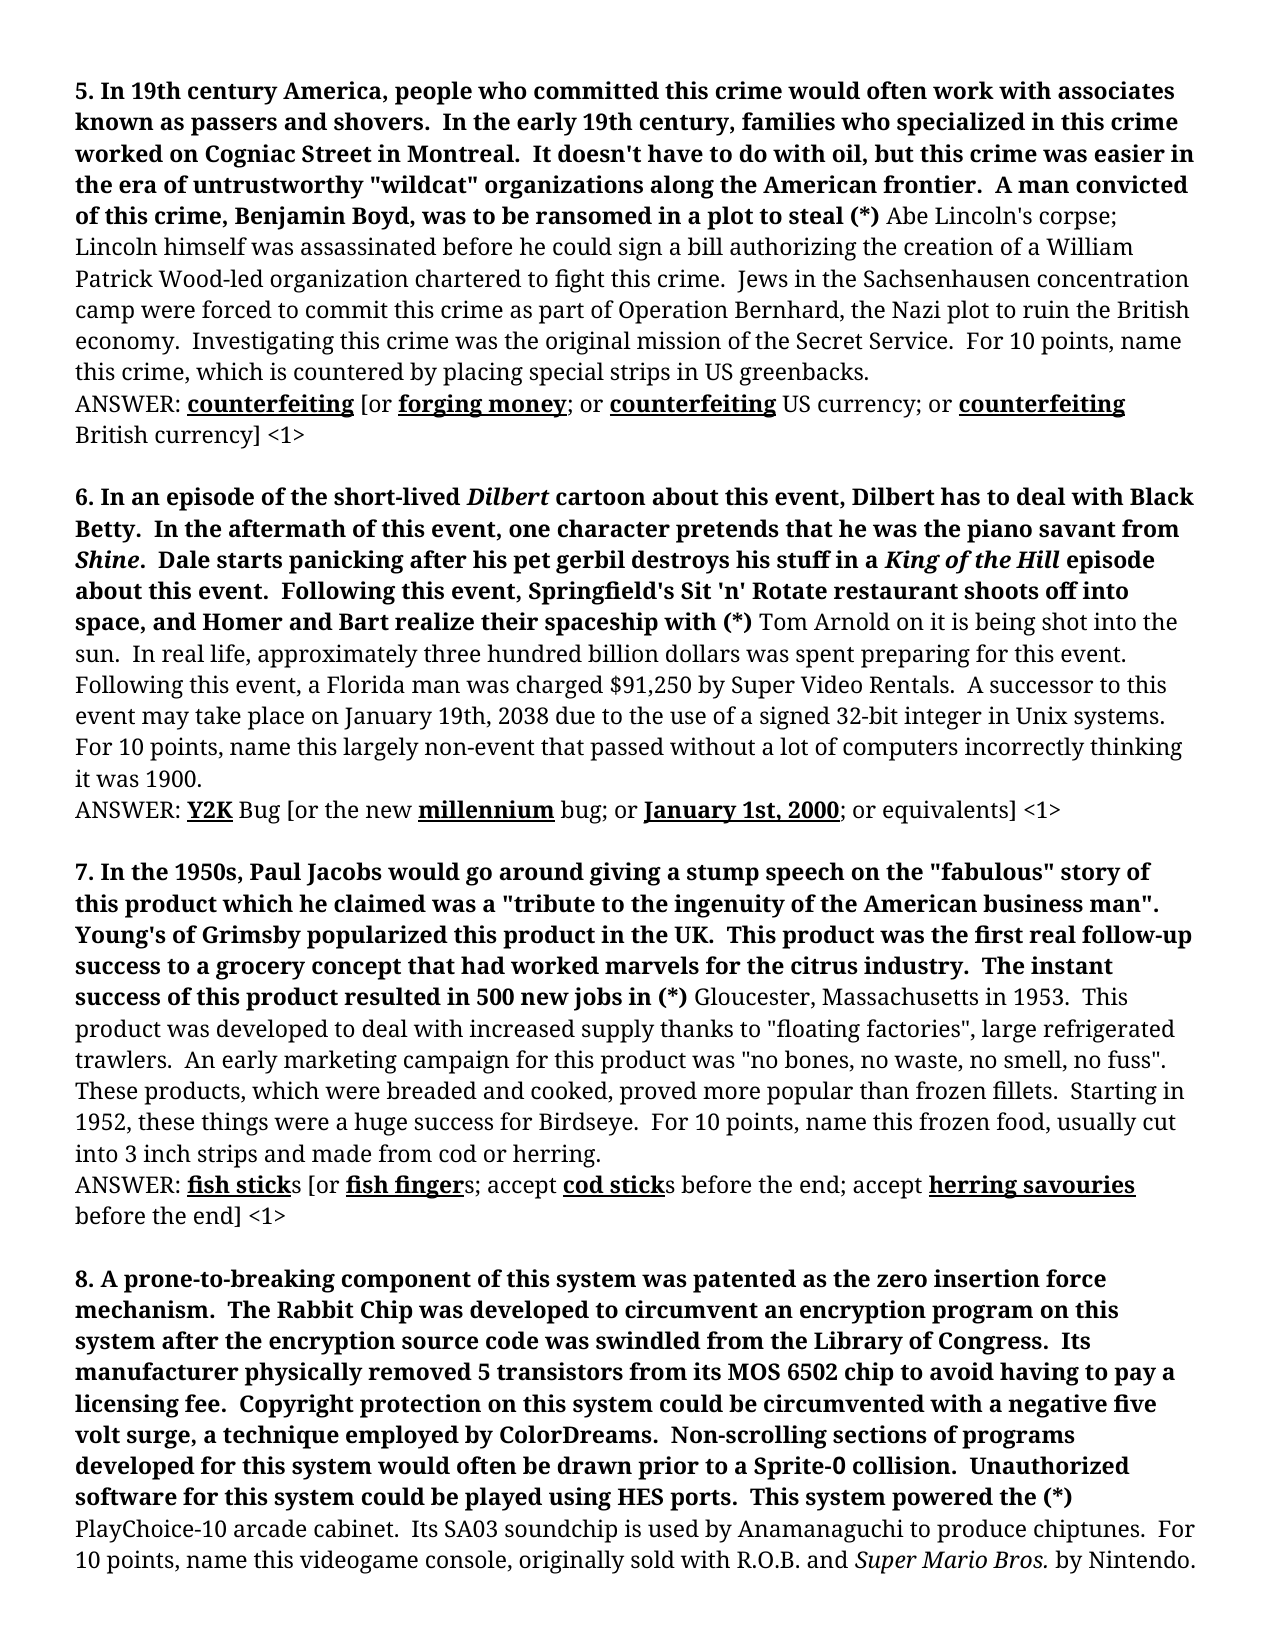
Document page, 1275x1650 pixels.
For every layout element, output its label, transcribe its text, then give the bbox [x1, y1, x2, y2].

text 7. In the 1950s, Paul Jacobs would go around giving a stump speech on the "fabulous" story of this product which he claimed was a "tribute to the ingenuity of the American business man". Young's of Grimsby popularized this product in the UK. This product was the first real follow-up success to a grocery concept that had worked marvels for the citrus industry. The instant success of this product resulted in 500 new jobs in (*) Gloucester, Massachusetts in 1953. This product was developed to deal with increased supply thanks to "floating factories", large refrigerated trawlers. An early marketing campaign for this product was "no bones, no waste, no smell, no fuss". These products, which were breaded and cooked, proved more popular than frozen fillets. Starting in 1952, these things were a huge success for Birdseye. For 10 points, name this frozen food, usually cut into 3 inch strips and made from cod or herring. [75, 856, 1200, 1169]
text ANSWER: fish sticks [or fish fingers; accept cod sticks before the end; accept herring savouries before the end] <1> [75, 1169, 1200, 1231]
text 8. A prone-to-breaking component of this system was patented as the zero insertion force mechanism. The Rabbit Chip was developed to circumvent an encryption program on this system after the encryption source code was swindled from the Library of Congress. Its manufacturer physically removed 5 transistors from its MOS 6502 chip to avoid having to pay a licensing fee. Copyright protection on this system could be circumvented with a negative five volt surge, a technique employed by ColorDreams. Non-scrolling sections of programs developed for this system would often be drawn prior to a Sprite-0 collision. Unauthorized software for this system could be played using HES ports. This system powered the (*) PlayChoice-10 arcade cabinet. Its SA03 soundchip is used by Anamanaguchi to produce chiptunes. For 10 points, name this videogame console, originally sold with R.O.B. and Super Mario Bros. by Nintendo. [75, 1262, 1200, 1575]
text ANSWER: counterfeiting [or forging money; or counterfeiting US currency; or counterfeiting British currency] <1> [75, 387, 1200, 450]
text 6. In an episode of the short-lived Dilbert cartoon about this event, Dilbert has to deal with Black Betty. In the aftermath of this event, one character pretends that he was the piano savant from Shine. Dale starts panicking after his pet gerbil destroys his stuff in a King of the Hill episode about this event. Following this event, Springfield's Sit 'n' Rotate restaurant shoots off into space, and Homer and Bart realize their spaceship with (*) Tom Arnold on it is being shot into the sun. In real life, approximately three hundred billion dollars was spent preparing for this event. Following this event, a Florida man was charged $91,250 by Super Video Rentals. A successor to this event may take place on January 19th, 2038 due to the use of a signed 32-bit integer in Unix systems. For 10 points, name this largely non-event that passed without a lot of computers incorrectly thinking it was 1900. [75, 481, 1200, 794]
text ANSWER: Y2K Bug [or the new millennium bug; or January 1st, 2000; or equivalents] <1> [75, 794, 1200, 825]
text 5. In 19th century America, people who committed this crime would often work with associates known as passers and shovers. In the early 19th century, families who specialized in this crime worked on Cogniac Street in Montreal. It doesn't have to do with oil, but this crime was easier in the era of untrustworthy "wildcat" organizations along the American frontier. A man convicted of this crime, Benjamin Boyd, was to be ransomed in a plot to steal (*) Abe Lincoln's corpse; Lincoln himself was assassinated before he could sign a bill authorizing the creation of a William Patrick Wood-led organization chartered to fight this crime. Jews in the Sachsenhausen concentration camp were forced to commit this crime as part of Operation Bernhard, the Nazi plot to ruin the British economy. Investigating this crime was the original mission of the Secret Service. For 10 points, name this crime, which is countered by placing special strips in US greenbacks. [75, 75, 1200, 387]
